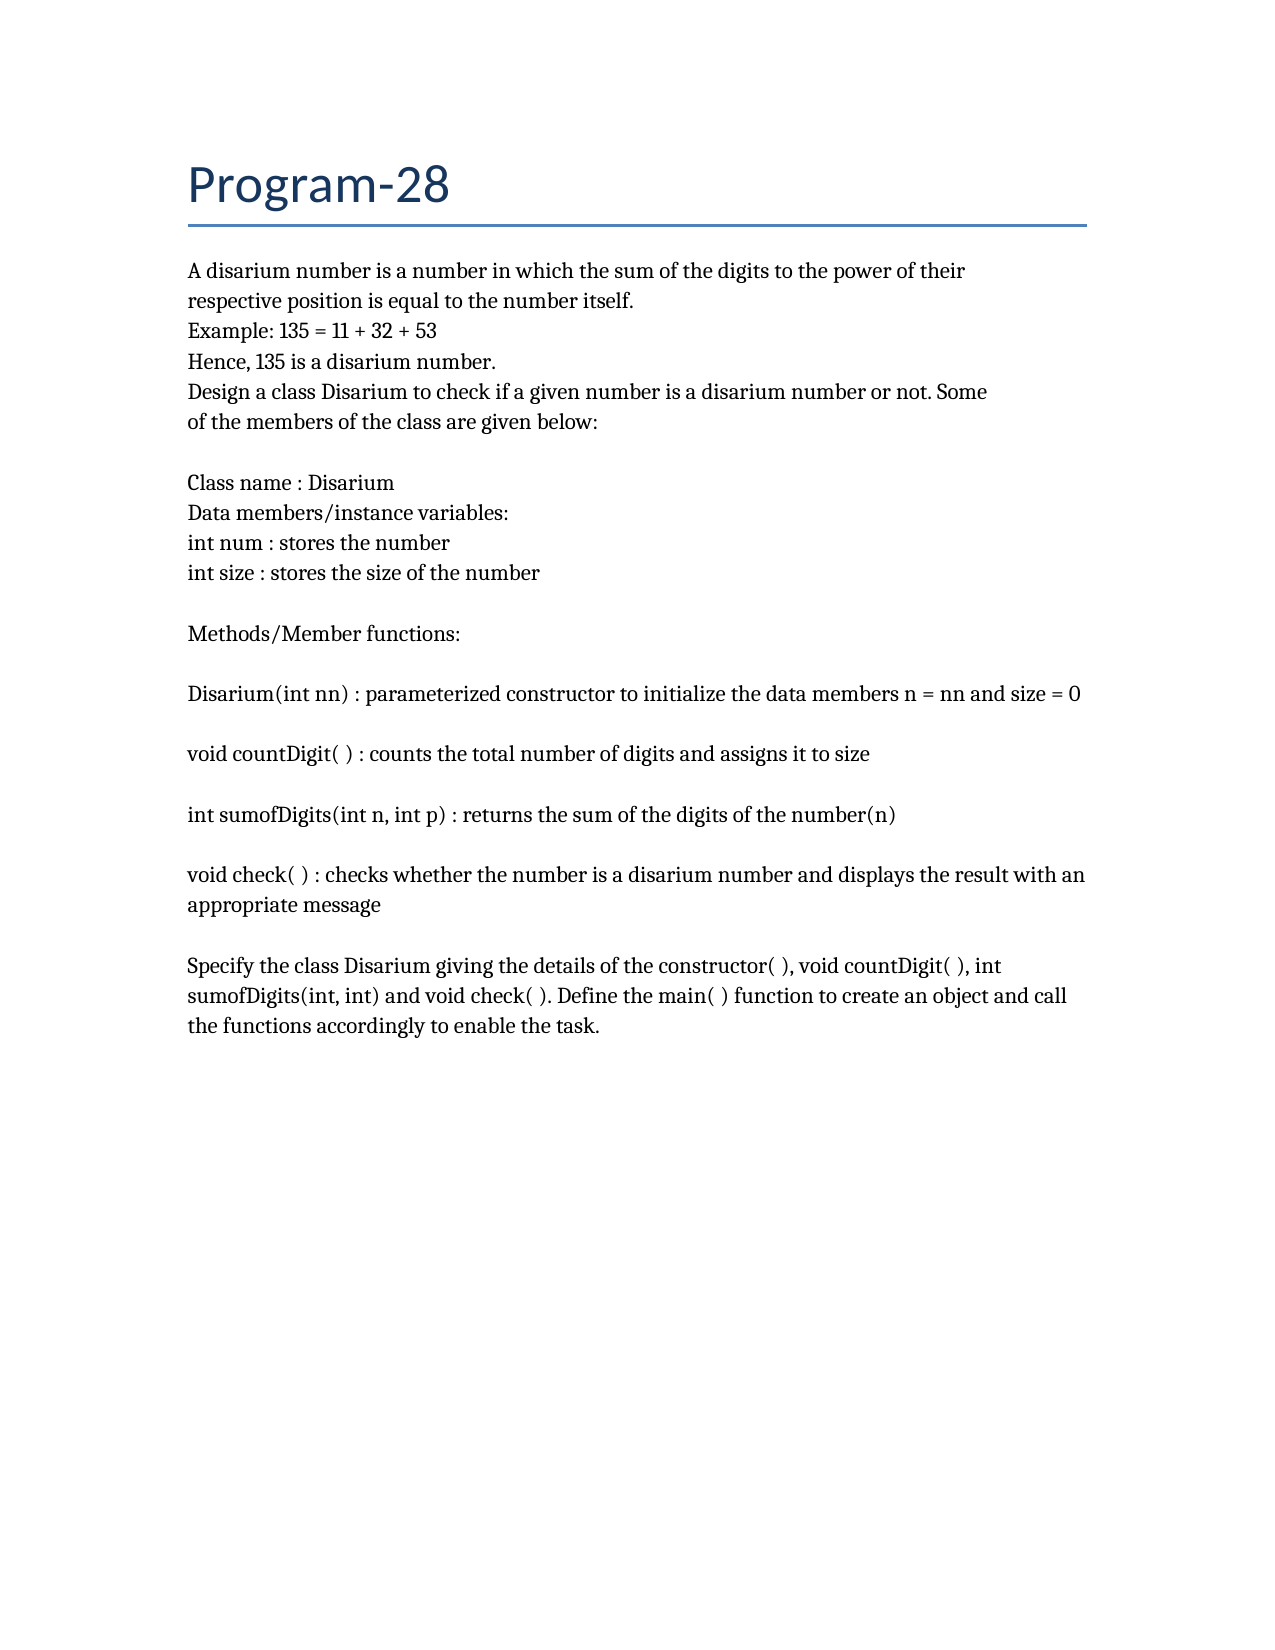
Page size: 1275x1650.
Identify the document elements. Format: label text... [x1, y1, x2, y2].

title Program-28 [187, 150, 1087, 227]
text A disarium number is a number in which the sum of the digits to the power of their respective position is equal to the number itself. Example: 135 = 11 + 32 + 53 Hence, 135 is a disarium number. Design a class Disarium to check if a given number is a disarium number or not. Some of the members of the class are given below: Class name : Disarium Data members/instance variables: int num : stores the number int size : stores the size of the number Methods/Member functions: Disarium(int nn) : parameterized constructor to initialize the data members n = nn and size = 0 void countDigit( ) : counts the total number of digits and assigns it to size int sumofDigits(int n, int p) : returns the sum of the digits of the number(n) void check( ) : checks whether the number is a disarium number and displays the result with an appropriate message Specify the class Disarium giving the details of the constructor( ), void countDigit( ), int sumofDigits(int, int) and void check( ). Define the main( ) function to create an object and call the functions accordingly to enable the task. [187, 258, 1087, 1039]
